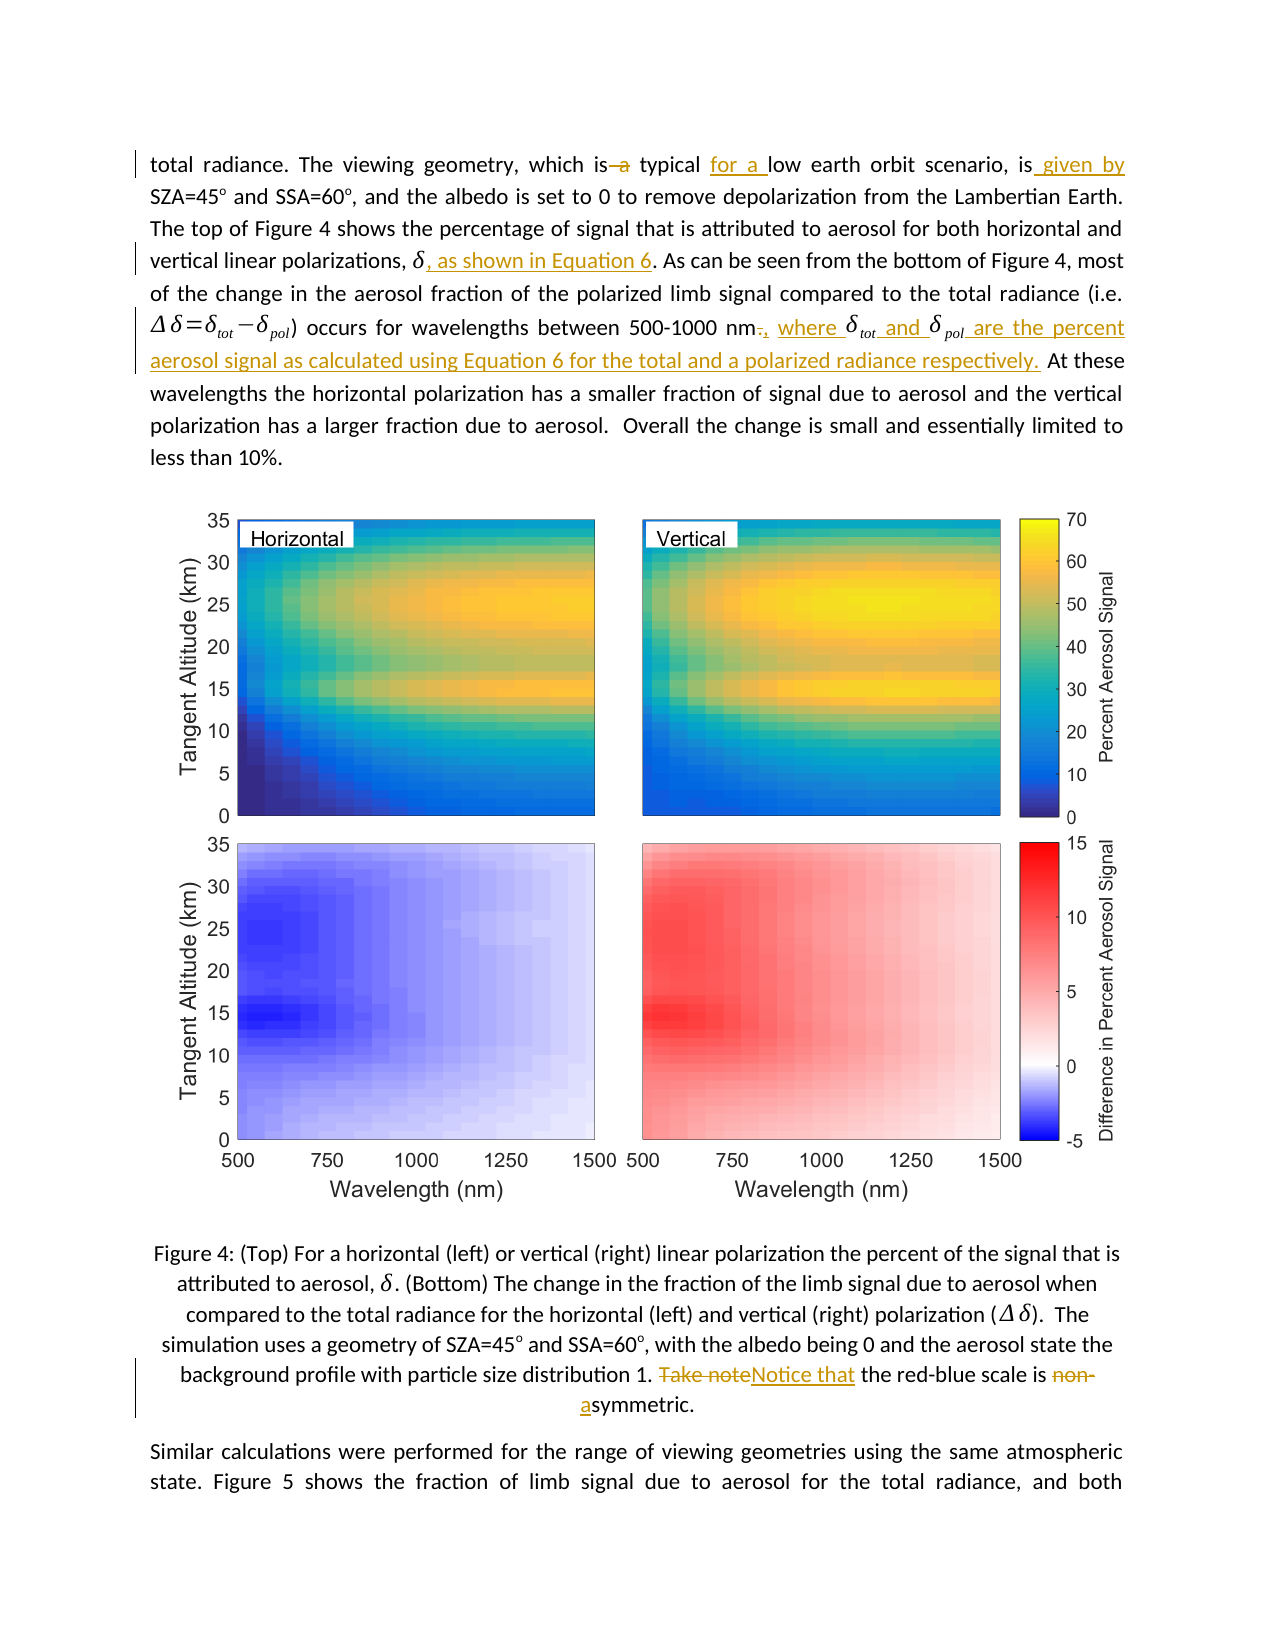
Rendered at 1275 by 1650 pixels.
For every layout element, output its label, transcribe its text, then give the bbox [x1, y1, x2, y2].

text Figure 4: (Top) For a horizontal (left) or vertical (right) linear polarization the percent of the signal that is attributed to aerosol, . (Bottom) The change in the fraction of the limb signal due to aerosol when compared to the total radiance for the horizontal (left) and vertical (right) polarization (). The simulation uses a geometry of SZA=45o and SSA=60o, with the albedo being 0 and the aerosol state the background profile with particle size distribution 1. the red-blue scale is symmetric. [150, 1239, 1125, 1418]
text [150, 1437, 1125, 1496]
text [150, 150, 1125, 471]
picture [150, 491, 1126, 1219]
